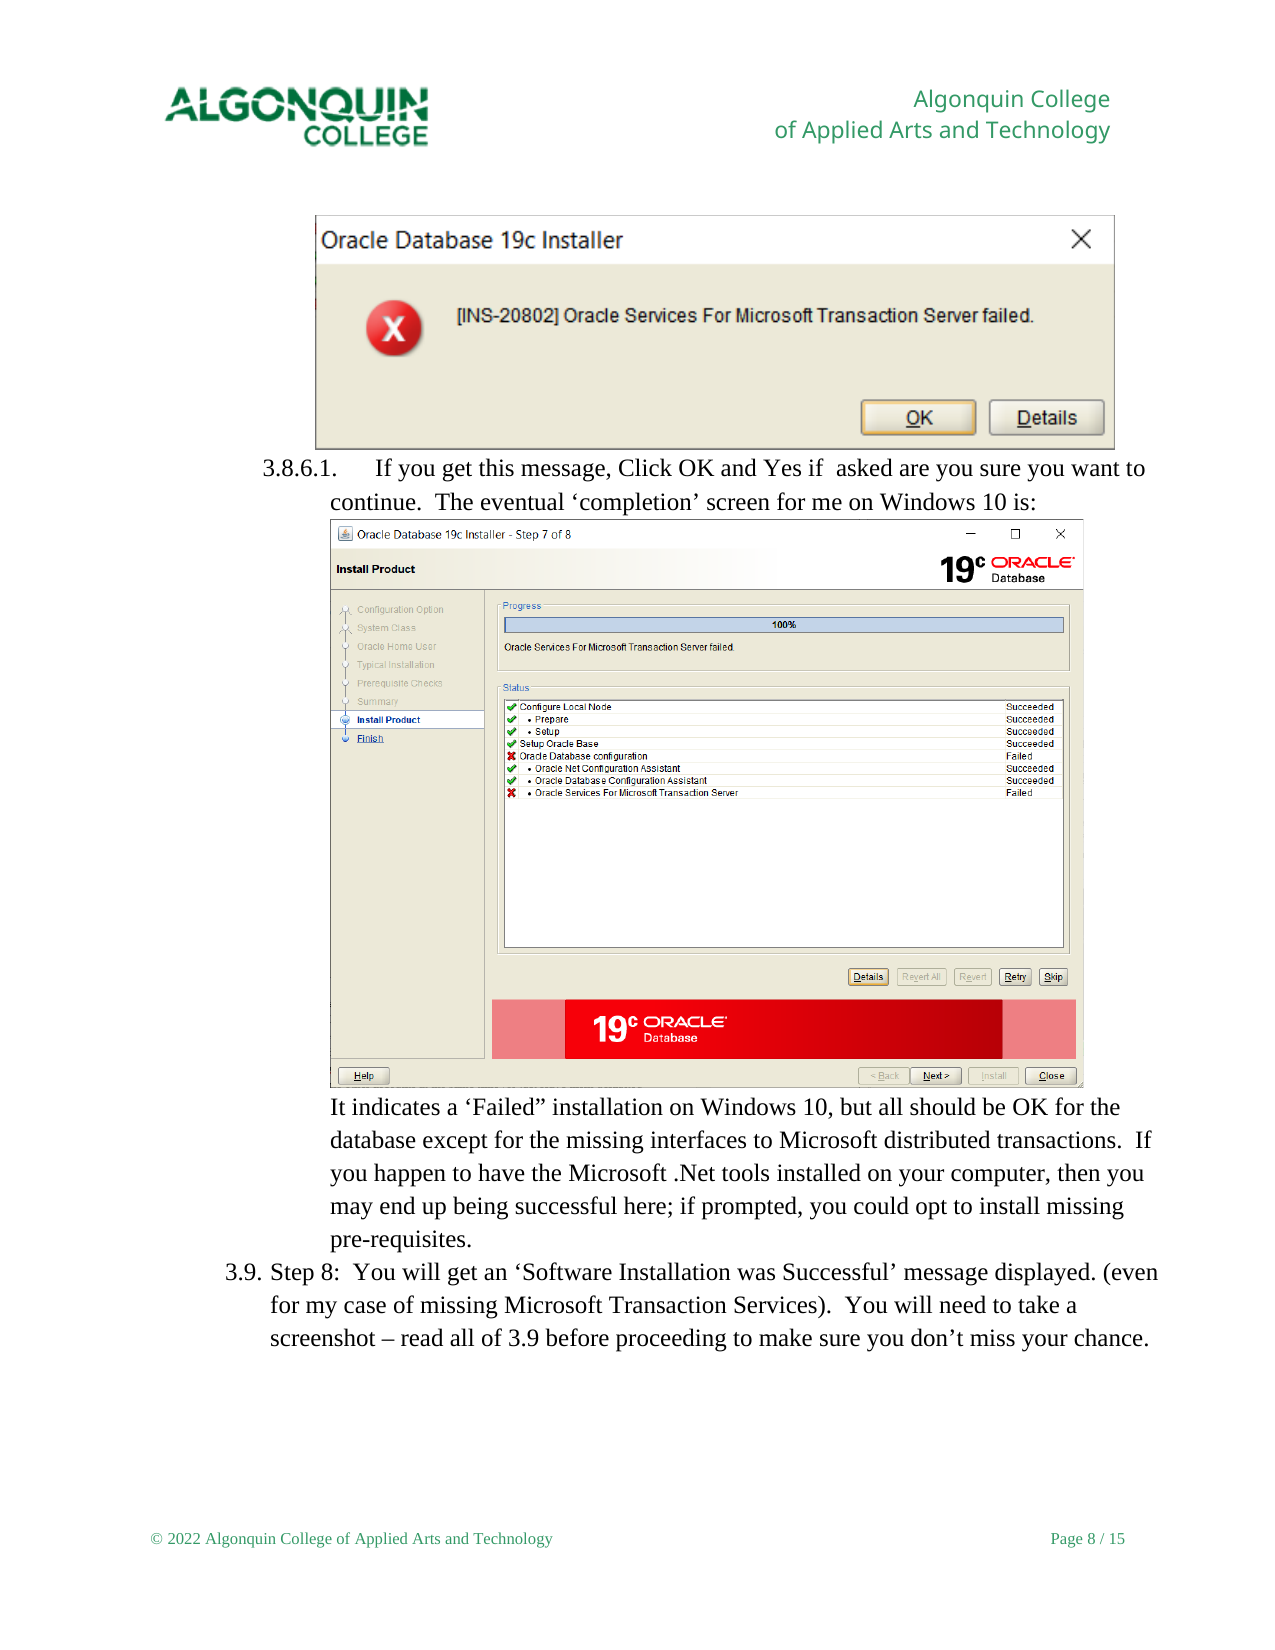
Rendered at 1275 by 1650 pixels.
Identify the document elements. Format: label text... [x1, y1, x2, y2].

picture [150, 73, 443, 161]
picture [315, 215, 1115, 450]
list Step 8: You will get an ‘Software Installation was Successful’ message displayed. (even for my case of missing Microsoft Transaction Services). You will need to take a screenshot – read all of 3.9 before proceeding to make sure you don’t miss your chance. [225, 1257, 1167, 1352]
list It indicates a ‘Failed” installation on Windows 10, but all should be OK for the database except for the missing interfaces to Microsoft distributed transactions. If you happen to have the Microsoft .Net tools installed on your computer, then you may end up being successful here; if prompted, you could opt to install missing pre-requisites. [330, 1092, 1167, 1253]
picture [330, 519, 1084, 1088]
